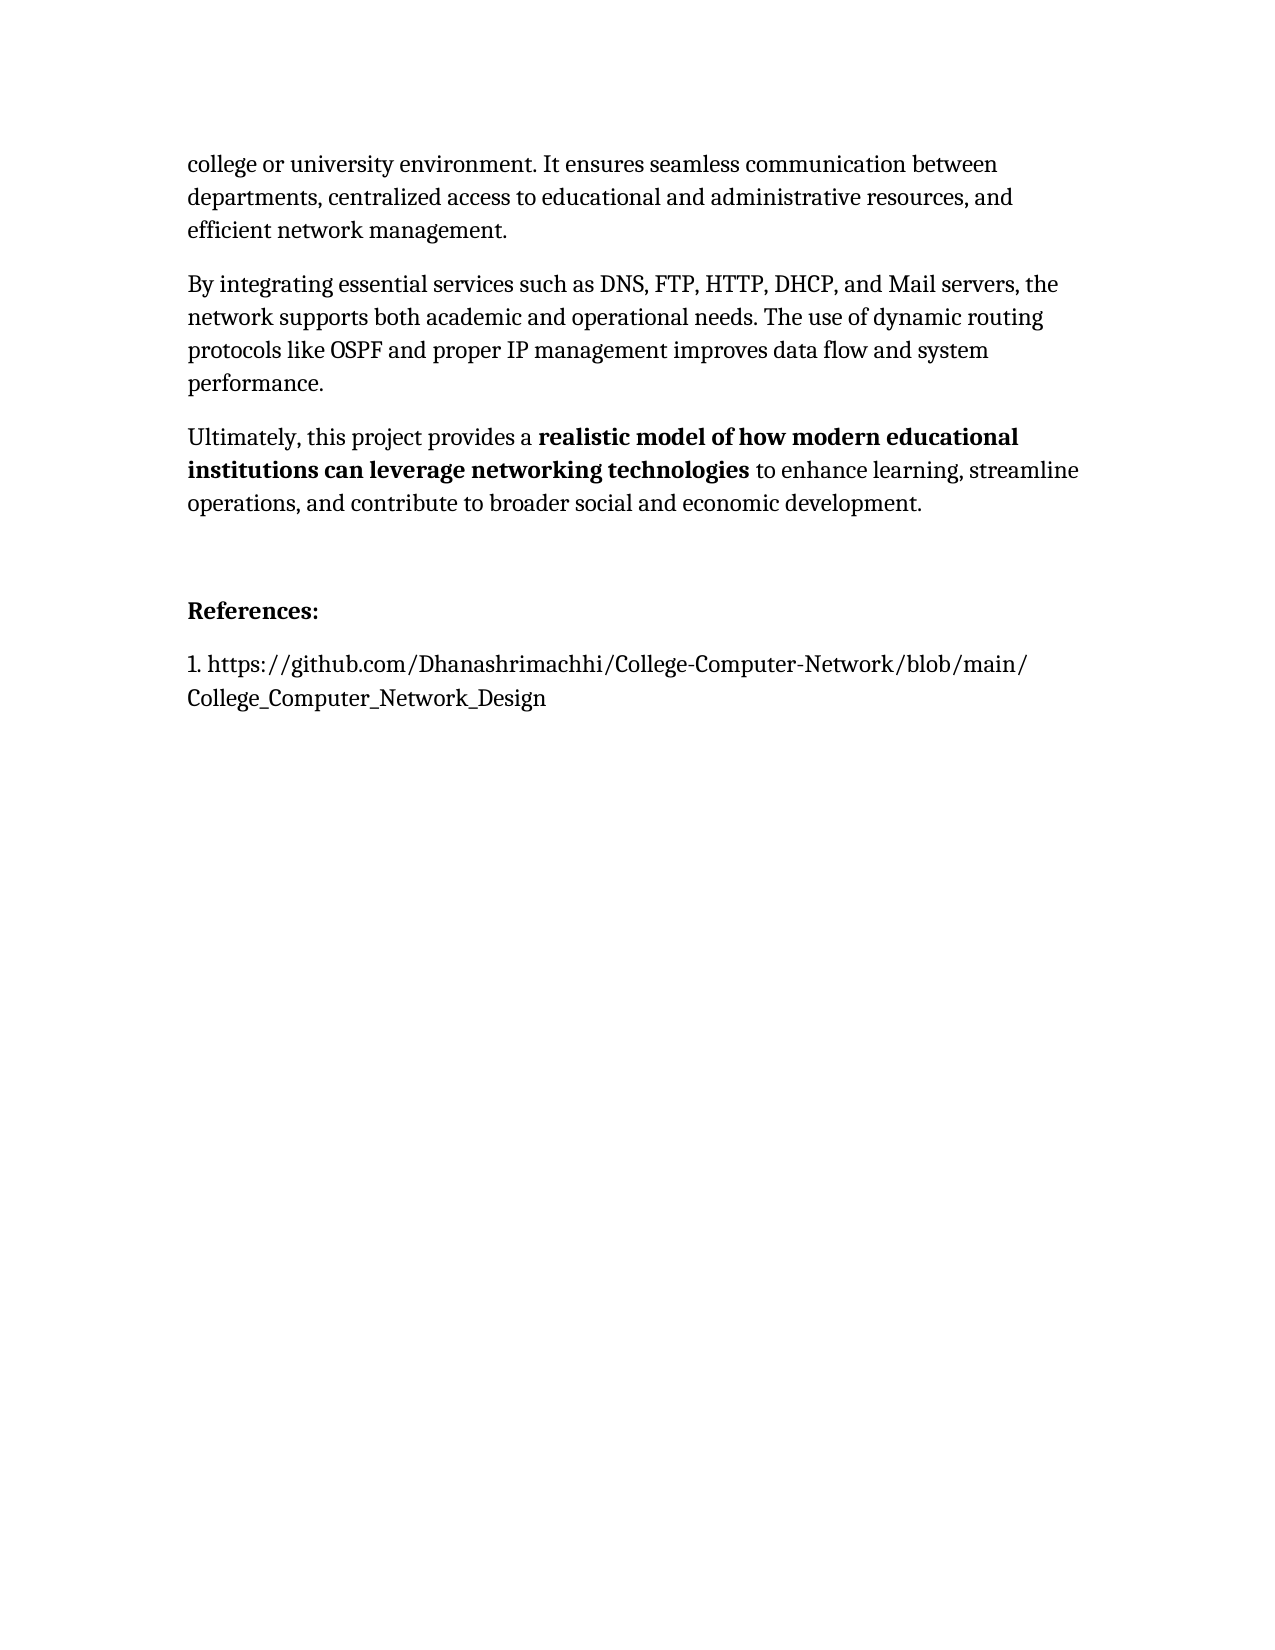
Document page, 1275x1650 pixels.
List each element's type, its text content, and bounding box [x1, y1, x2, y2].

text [187, 150, 1087, 245]
text 1. https://github.com/Dhanashrimachhi/College-Computer-Network/blob/main/College_Computer_Network_Design [187, 650, 1087, 712]
text References: [187, 597, 1087, 625]
text Ultimately, this project provides a realistic model of how modern educational institutions can leverage networking technologies to enhance learning, streamline operations, and contribute to broader social and economic development. [187, 423, 1087, 518]
text By integrating essential services such as DNS, FTP, HTTP, DHCP, and Mail servers, the network supports both academic and operational needs. The use of dynamic routing protocols like OSPF and proper IP management improves data flow and system performance. [187, 270, 1087, 398]
